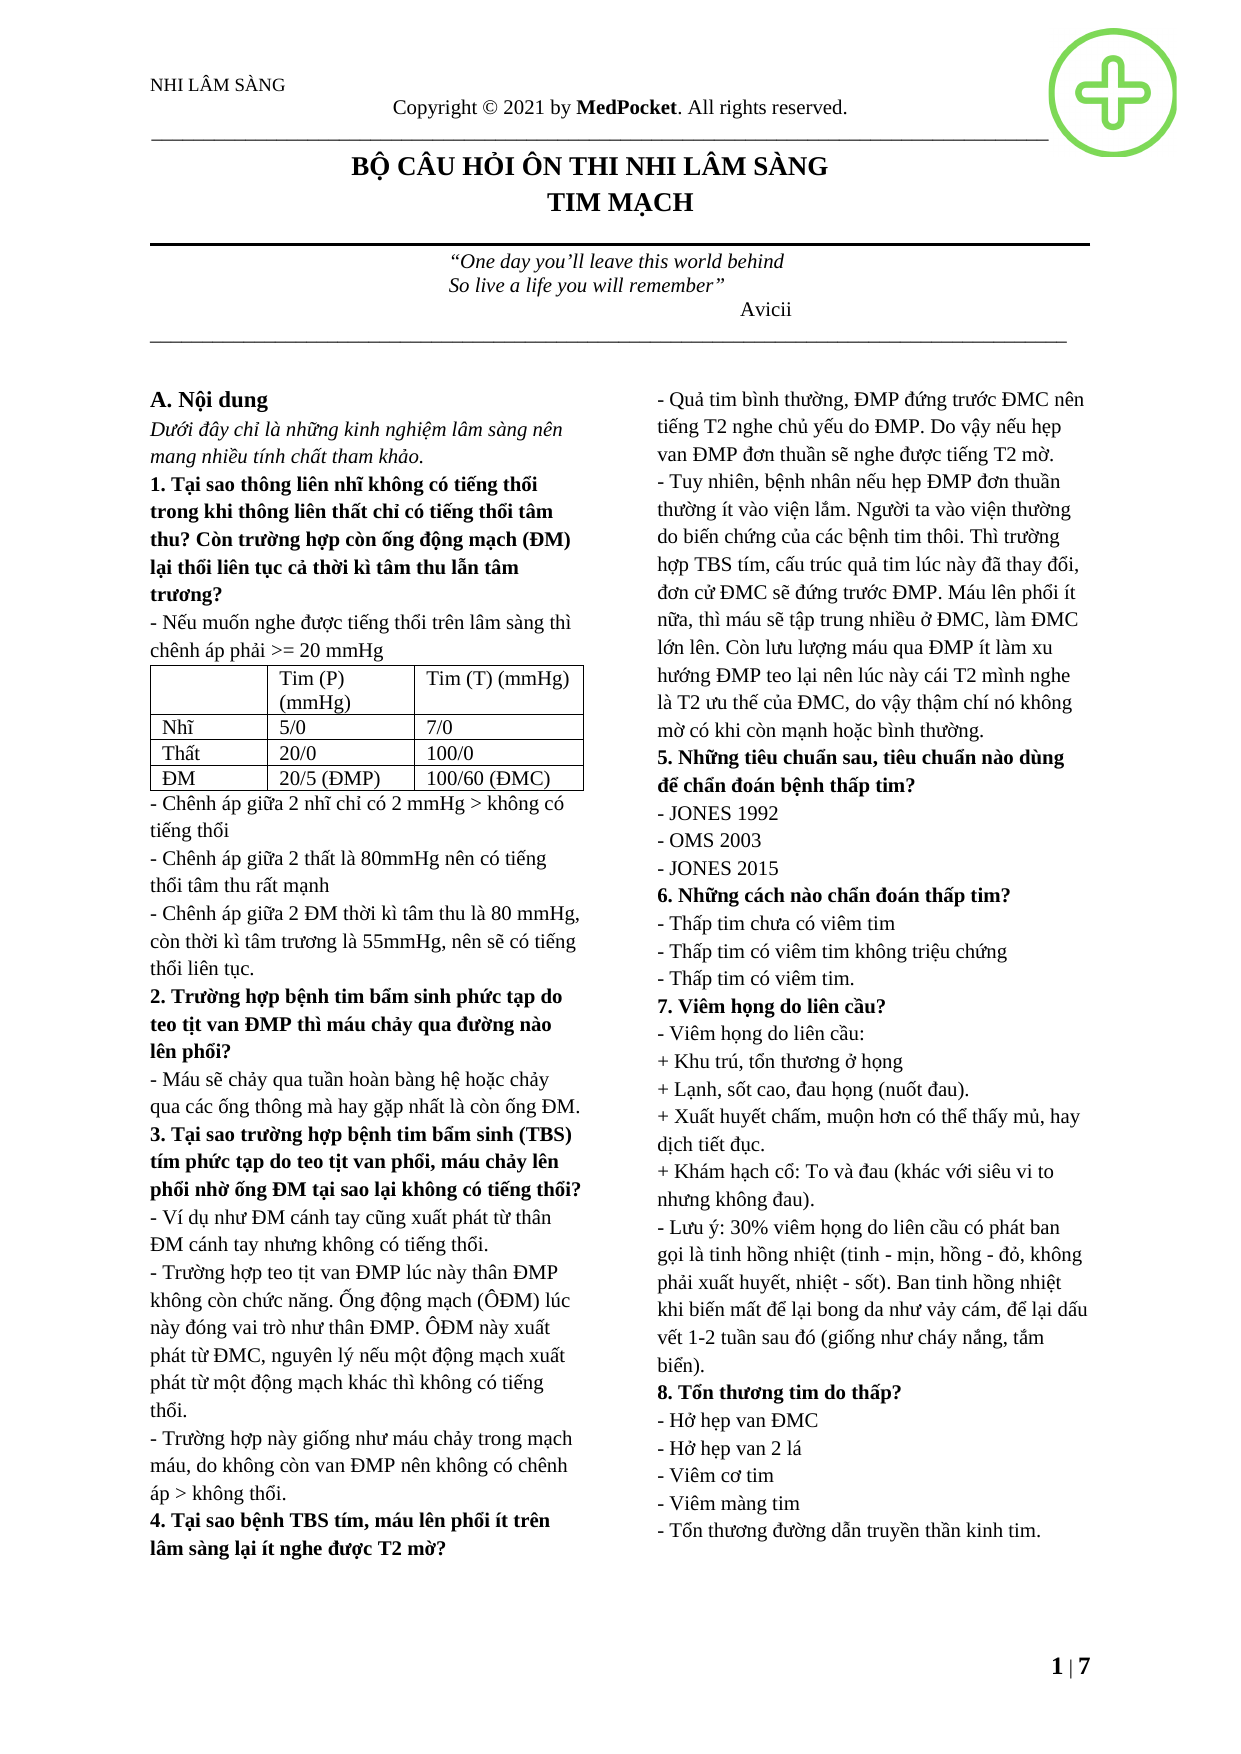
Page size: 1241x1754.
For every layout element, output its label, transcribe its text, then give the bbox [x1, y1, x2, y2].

text BỘ CÂU HỎI ÔN THI NHI LÂM SÀNG [150, 150, 1090, 181]
text - Chênh áp giữa 2 ĐM thời kì tâm thu là 80 mmHg, còn thời kì tâm trương là 55mmHg, nên sẽ có tiếng thổi liên tục. [150, 901, 583, 980]
text TIM MẠCH [150, 186, 1090, 217]
text - Trường hợp teo tịt van ĐMP lúc này thân ĐMP không còn chức năng. Ống động mạch (ÔĐM) lúc này đóng vai trò như thân ĐMP. ÔĐM này xuất phát từ ĐMC, nguyên lý nếu một động mạch xuất phát từ một động mạch khác thì không có tiếng thổi. [150, 1260, 583, 1422]
text - Viêm họng do liên cầu: [657, 1021, 1090, 1045]
text - Ví dụ như ĐM cánh tay cũng xuất phát từ thân ĐM cánh tay nhưng không có tiếng thổi. [150, 1205, 583, 1256]
table_cell Nhĩ [151, 715, 267, 739]
table_cell ĐM [151, 766, 267, 789]
text - Thấp tim có viêm tim không triệu chứng [657, 938, 1090, 963]
text 8. Tổn thương tim do thấp? [657, 1380, 1090, 1404]
text - Chênh áp giữa 2 nhĩ chỉ có 2 mmHg > không có tiếng thổi [150, 791, 583, 842]
text - Hở hẹp van 2 lá [657, 1435, 1090, 1459]
text + Khu trú, tổn thương ở họng [657, 1049, 1090, 1073]
text - Hở hẹp van ĐMC [657, 1408, 1090, 1432]
text 4. Tại sao bệnh TBS tím, máu lên phổi ít trên lâm sàng lại ít nghe được T2 mờ? [150, 1508, 583, 1560]
text - Tổn thương đường dẫn truyền thần kinh tim. [657, 1518, 1090, 1542]
table_cell Thất [151, 740, 267, 764]
subtitle A. Nội dung [150, 386, 583, 413]
text - Viêm màng tim [657, 1491, 1090, 1515]
text 1. Tại sao thông liên nhĩ không có tiếng thổi trong khi thông liên thất chỉ có tiếng thổi tâm thu? Còn trường hợp còn ống động mạch (ĐM) lại thổi liên tục cả thời kì tâm thu lẫn tâm trương? [150, 472, 583, 606]
text - Trường hợp này giống như máu chảy trong mạch máu, do không còn van ĐMP nên không có chênh áp > không thổi. [150, 1426, 583, 1505]
text - Chênh áp giữa 2 thất là 80mmHg nên có tiếng thổi tâm thu rất mạnh [150, 846, 583, 897]
table_cell 5/0 [268, 715, 414, 739]
text 2. Trường hợp bệnh tim bẩm sinh phức tạp do teo tịt van ĐMP thì máu chảy qua đường nào lên phổi? [150, 984, 583, 1063]
text - Quả tim bình thường, ĐMP đứng trước ĐMC nên tiếng T2 nghe chủ yếu do ĐMP. Do vậy nếu hẹp van ĐMP đơn thuần sẽ nghe được tiếng T2 mờ. [657, 386, 1090, 466]
text - OMS 2003 [657, 828, 1090, 852]
text + Xuất huyết chấm, muộn hơn có thể thấy mủ, hay dịch tiết đục. [657, 1104, 1090, 1156]
text - JONES 2015 [657, 856, 1090, 880]
text + Khám hạch cổ: To và đau (khác với siêu vi to nhưng không đau). [657, 1159, 1090, 1211]
text - Tuy nhiên, bệnh nhân nếu hẹp ĐMP đơn thuần thường ít vào viện lắm. Người ta vào viện thường do biến chứng của các bệnh tim thôi. Thì trường hợp TBS tím, cấu trúc quả tim lúc này đã thay đổi, đơn cử ĐMC sẽ đứng trước ĐMP. Máu lên phổi ít nữa, thì máu sẽ tập trung nhiều ở ĐMC, làm ĐMC lớn lên. Còn lưu lượng máu qua ĐMP ít làm xu hướng ĐMP teo lại nên lúc này cái T2 mình nghe là T2 ưu thế của ĐMC, do vậy thậm chí nó không mờ có khi còn mạnh hoặc bình thường. [657, 469, 1090, 742]
text + Lạnh, sốt cao, đau họng (nuốt đau). [657, 1077, 1090, 1101]
text - Lưu ý: 30% viêm họng do liên cầu có phát ban gọi là tinh hồng nhiệt (tinh - mịn, hồng - đỏ, không phải xuất huyết, nhiệt - sốt). Ban tinh hồng nhiệt khi biến mất để lại bong da như vảy cám, để lại dấu vết 1-2 tuần sau đó (giống như cháy nắng, tắm biển). [657, 1214, 1090, 1377]
table_cell 7/0 [415, 715, 583, 739]
table_header [151, 666, 267, 714]
text ________________________________________________________________________________________ [150, 321, 1090, 345]
text - Nếu muốn nghe được tiếng thổi trên lâm sàng thì chênh áp phải >= 20 mmHg [150, 610, 583, 662]
table_cell 20/5 (ĐMP) [268, 766, 414, 789]
picture [1048, 28, 1177, 157]
table_cell 100/60 (ĐMC) [415, 766, 583, 789]
table_cell 100/0 [415, 740, 583, 764]
table_header Tim (P) (mmHg) [268, 666, 414, 714]
text 7. Viêm họng do liên cầu? [657, 994, 1090, 1018]
table_cell 20/0 [268, 740, 414, 764]
text 3. Tại sao trường hợp bệnh tim bẩm sinh (TBS) tím phức tạp do teo tịt van phổi, máu chảy lên phổi nhờ ống ĐM tại sao lại không có tiếng thổi? [150, 1122, 583, 1201]
text - Máu sẽ chảy qua tuần hoàn bàng hệ hoặc chảy qua các ống thông mà hay gặp nhất là còn ống ĐM. [150, 1067, 583, 1118]
text - Thấp tim có viêm tim. [657, 966, 1090, 990]
table_header Tim (T) (mmHg) [415, 666, 583, 714]
text - Thấp tim chưa có viêm tim [657, 911, 1090, 935]
text 5. Những tiêu chuẩn sau, tiêu chuẩn nào dùng để chẩn đoán bệnh thấp tim? [657, 745, 1090, 797]
text - Viêm cơ tim [657, 1463, 1090, 1487]
text Dưới đây chỉ là những kinh nghiệm lâm sàng nên mang nhiều tính chất tham khảo. [150, 417, 583, 468]
table_header “One day you’ll leave this world behind So live a life you will remember” Avicii [437, 249, 803, 321]
text - JONES 1992 [657, 801, 1090, 824]
text 6. Những cách nào chẩn đoán thấp tim? [657, 883, 1090, 907]
